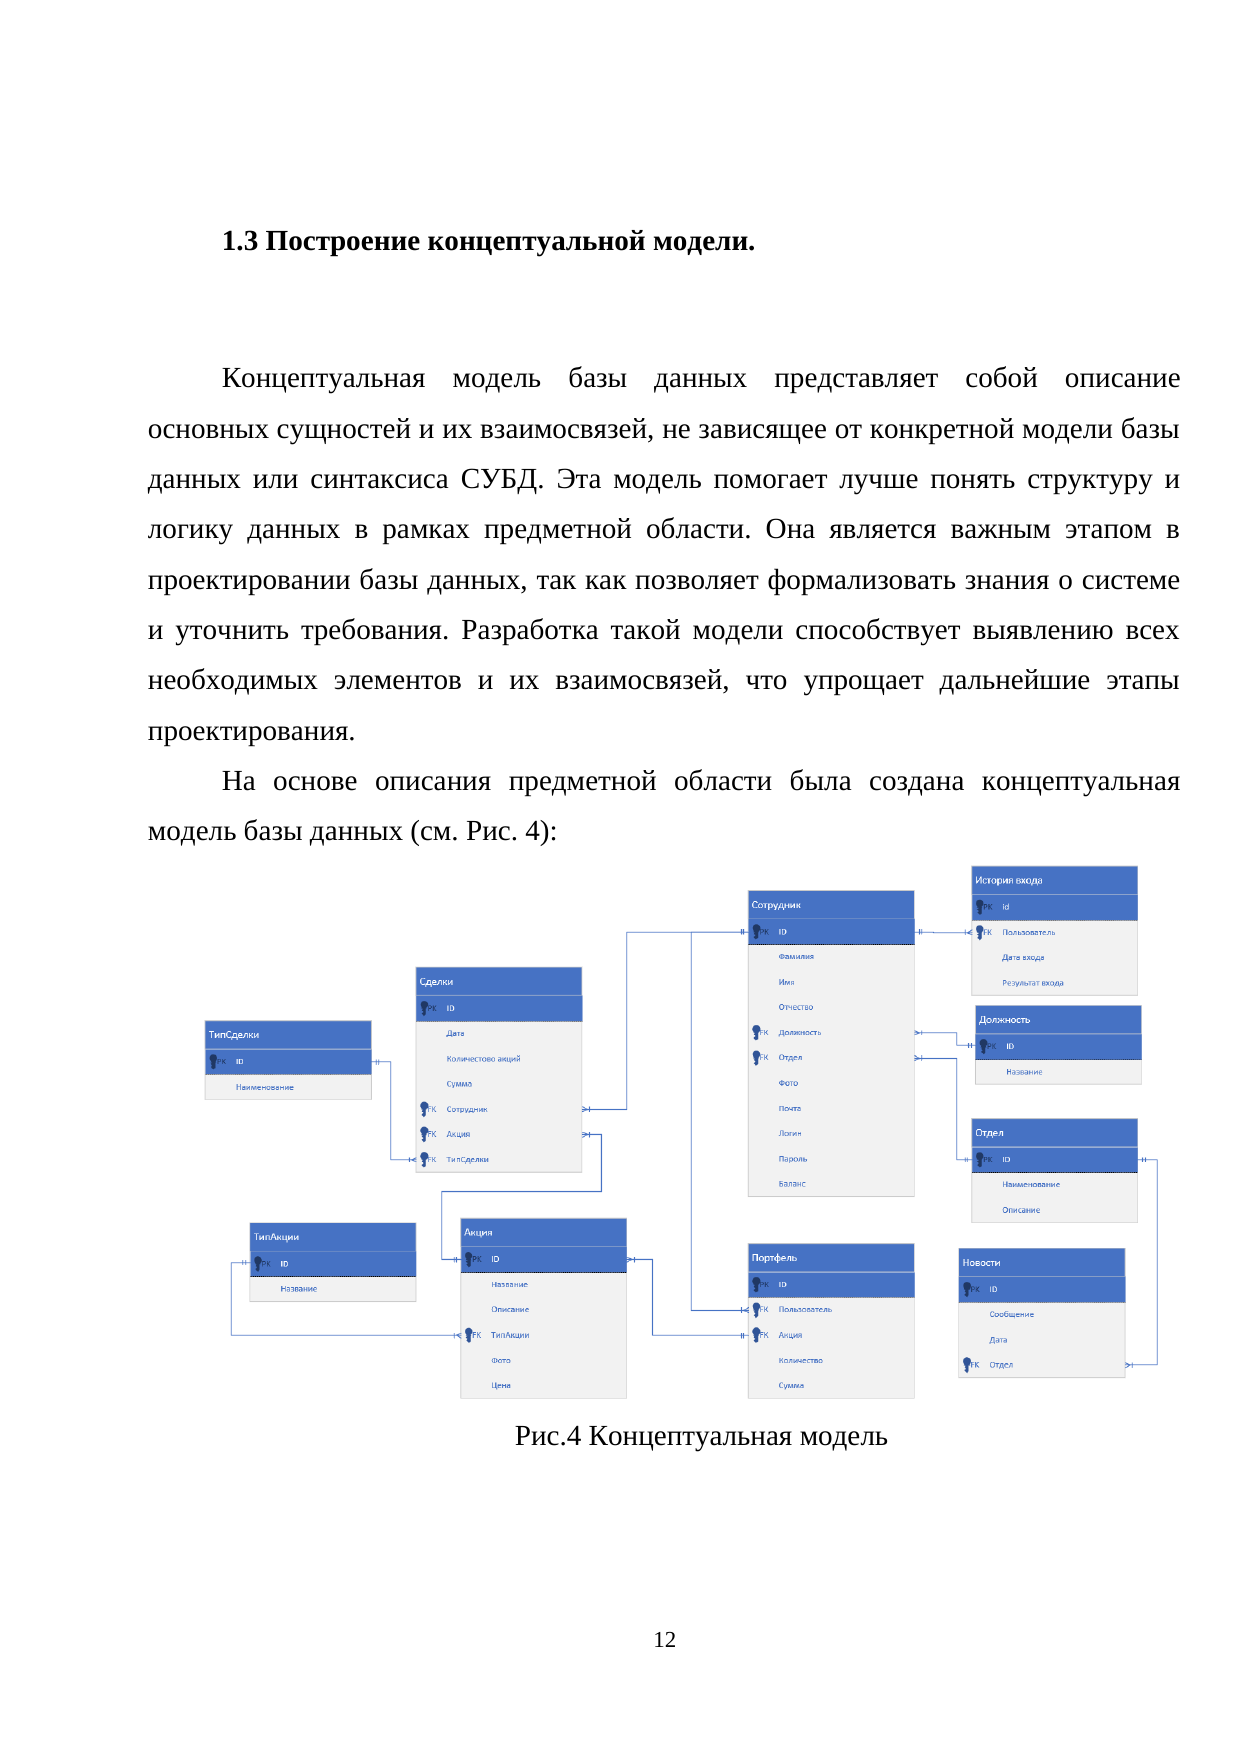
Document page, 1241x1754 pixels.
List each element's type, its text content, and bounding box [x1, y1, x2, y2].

text Концептуальная модель базы данных представляет собой описание основных сущностей и их взаимосвязей, не зависящее от конкретной модели базы данных или синтаксиса СУБД. Эта модель помогает лучше понять структуру и логику данных в рамках предметной области. Она является важным этапом в проектировании базы данных, так как позволяет формализовать знания о системе и уточнить требования. Разработка такой модели способствует выявлению всех необходимых элементов и их взаимосвязей, что упрощает дальнейшие этапы проектирования. [148, 361, 1181, 746]
picture [147, 863, 1182, 1405]
text Рис.4 Концептуальная модель [148, 1418, 1181, 1452]
text На основе описания предметной области была создана концептуальная модель базы данных (см. Рис. 4): [148, 763, 1181, 847]
text 1.3 Построение концептуальной модели. [148, 223, 1181, 256]
